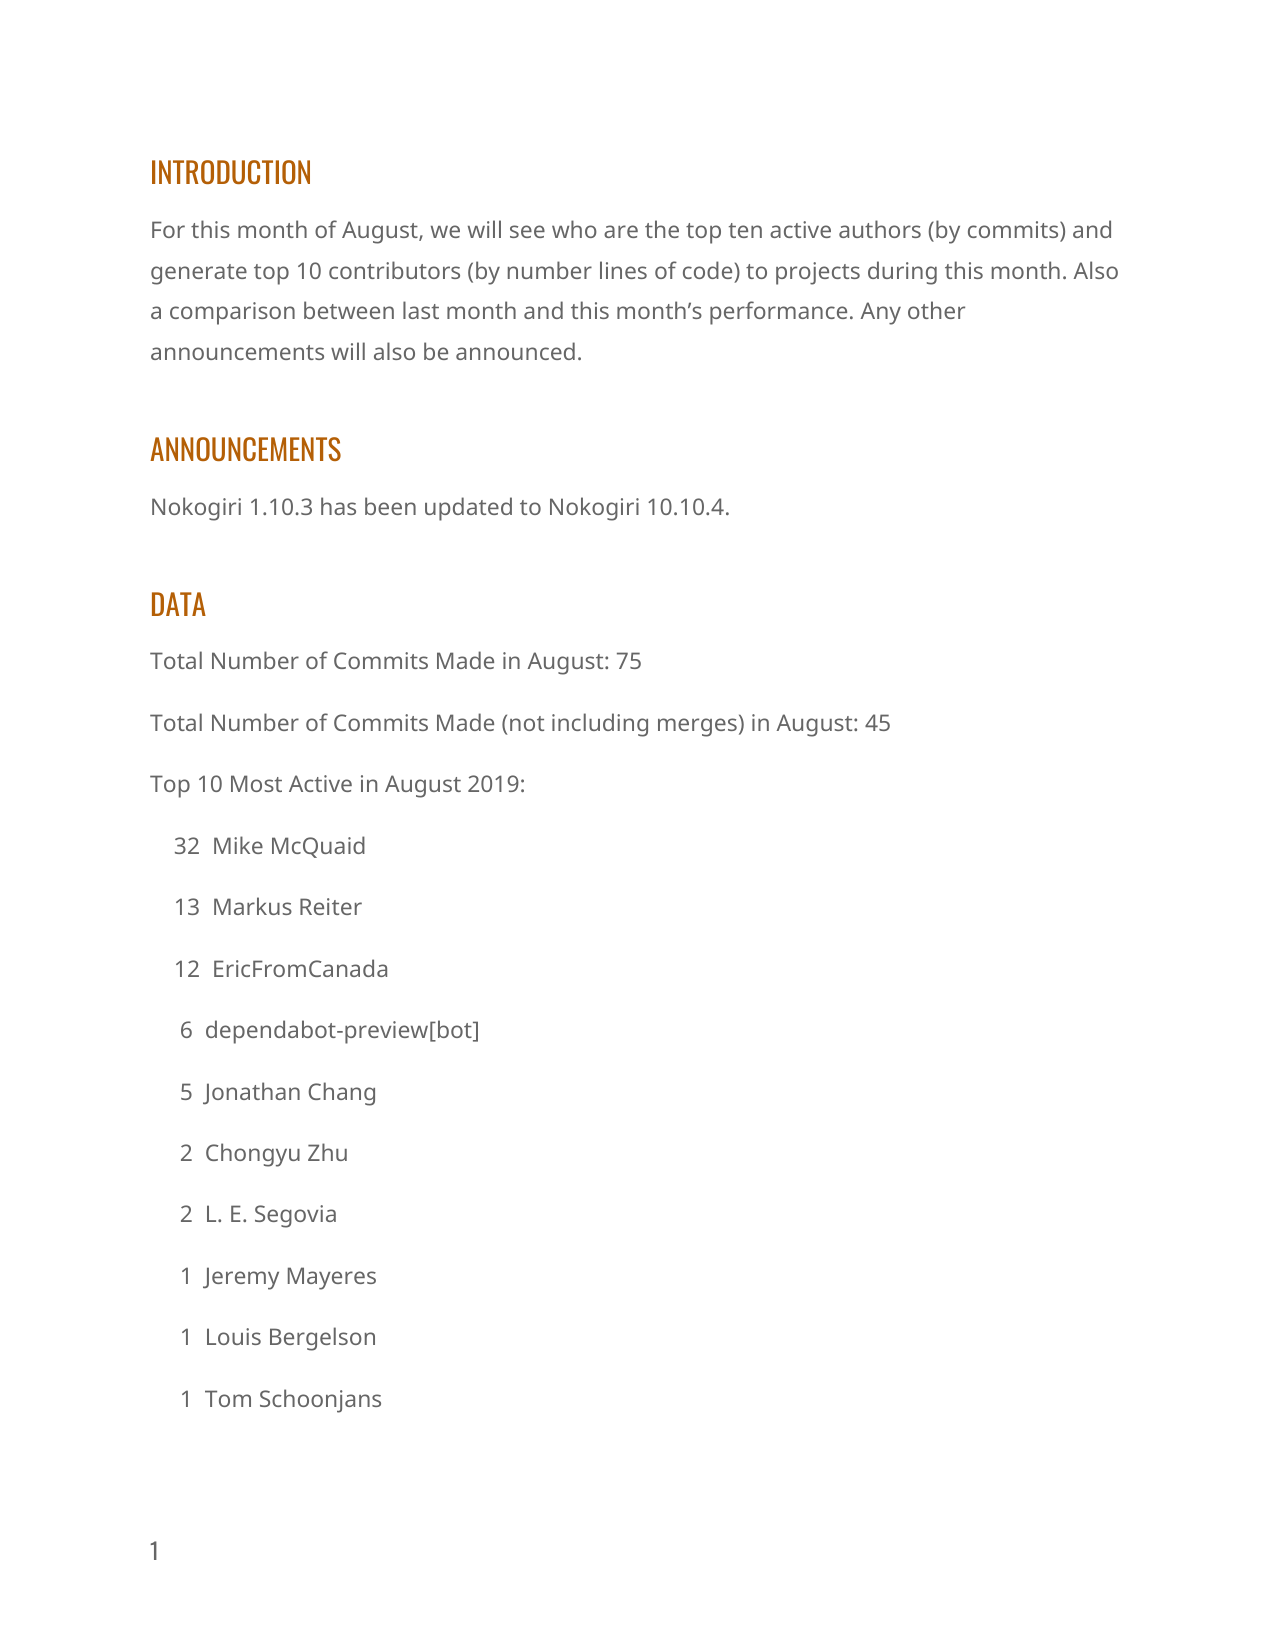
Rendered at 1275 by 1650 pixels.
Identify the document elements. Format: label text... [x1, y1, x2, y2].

text 1 Tom Schoonjans [150, 1383, 1125, 1414]
text 2 L. E. Segovia [150, 1198, 1125, 1230]
text 1 Louis Bergelson [150, 1321, 1125, 1353]
subtitle INTRODUCTION [150, 150, 1125, 193]
text 13 Markus Reiter [150, 891, 1125, 922]
text 12 EricFromCanada [150, 953, 1125, 984]
text Total Number of Commits Made in August: 75 [150, 645, 1125, 677]
text Top 10 Most Active in August 2019: [150, 768, 1125, 799]
text For this month of August, we will see who are the top ten active authors (by commits) and generate top 10 contributors (by number lines of code) to projects during this month. Also a comparison between last month and this month’s performance. Any other announcements will also be announced. [150, 214, 1125, 367]
subtitle ANNOUNCEMENTS [150, 427, 1125, 470]
text 32 Mike McQuaid [150, 830, 1125, 861]
text 1 Jeremy Mayeres [150, 1260, 1125, 1291]
text 2 Chongyu Zhu [150, 1137, 1125, 1168]
text 6 dependabot-preview[bot] [150, 1014, 1125, 1045]
text 5 Jonathan Chang [150, 1076, 1125, 1107]
text Nokogiri 1.10.3 has been updated to Nokogiri 10.10.4. [150, 491, 1125, 522]
subtitle DATA [150, 581, 1125, 624]
text Total Number of Commits Made (not including merges) in August: 45 [150, 707, 1125, 738]
